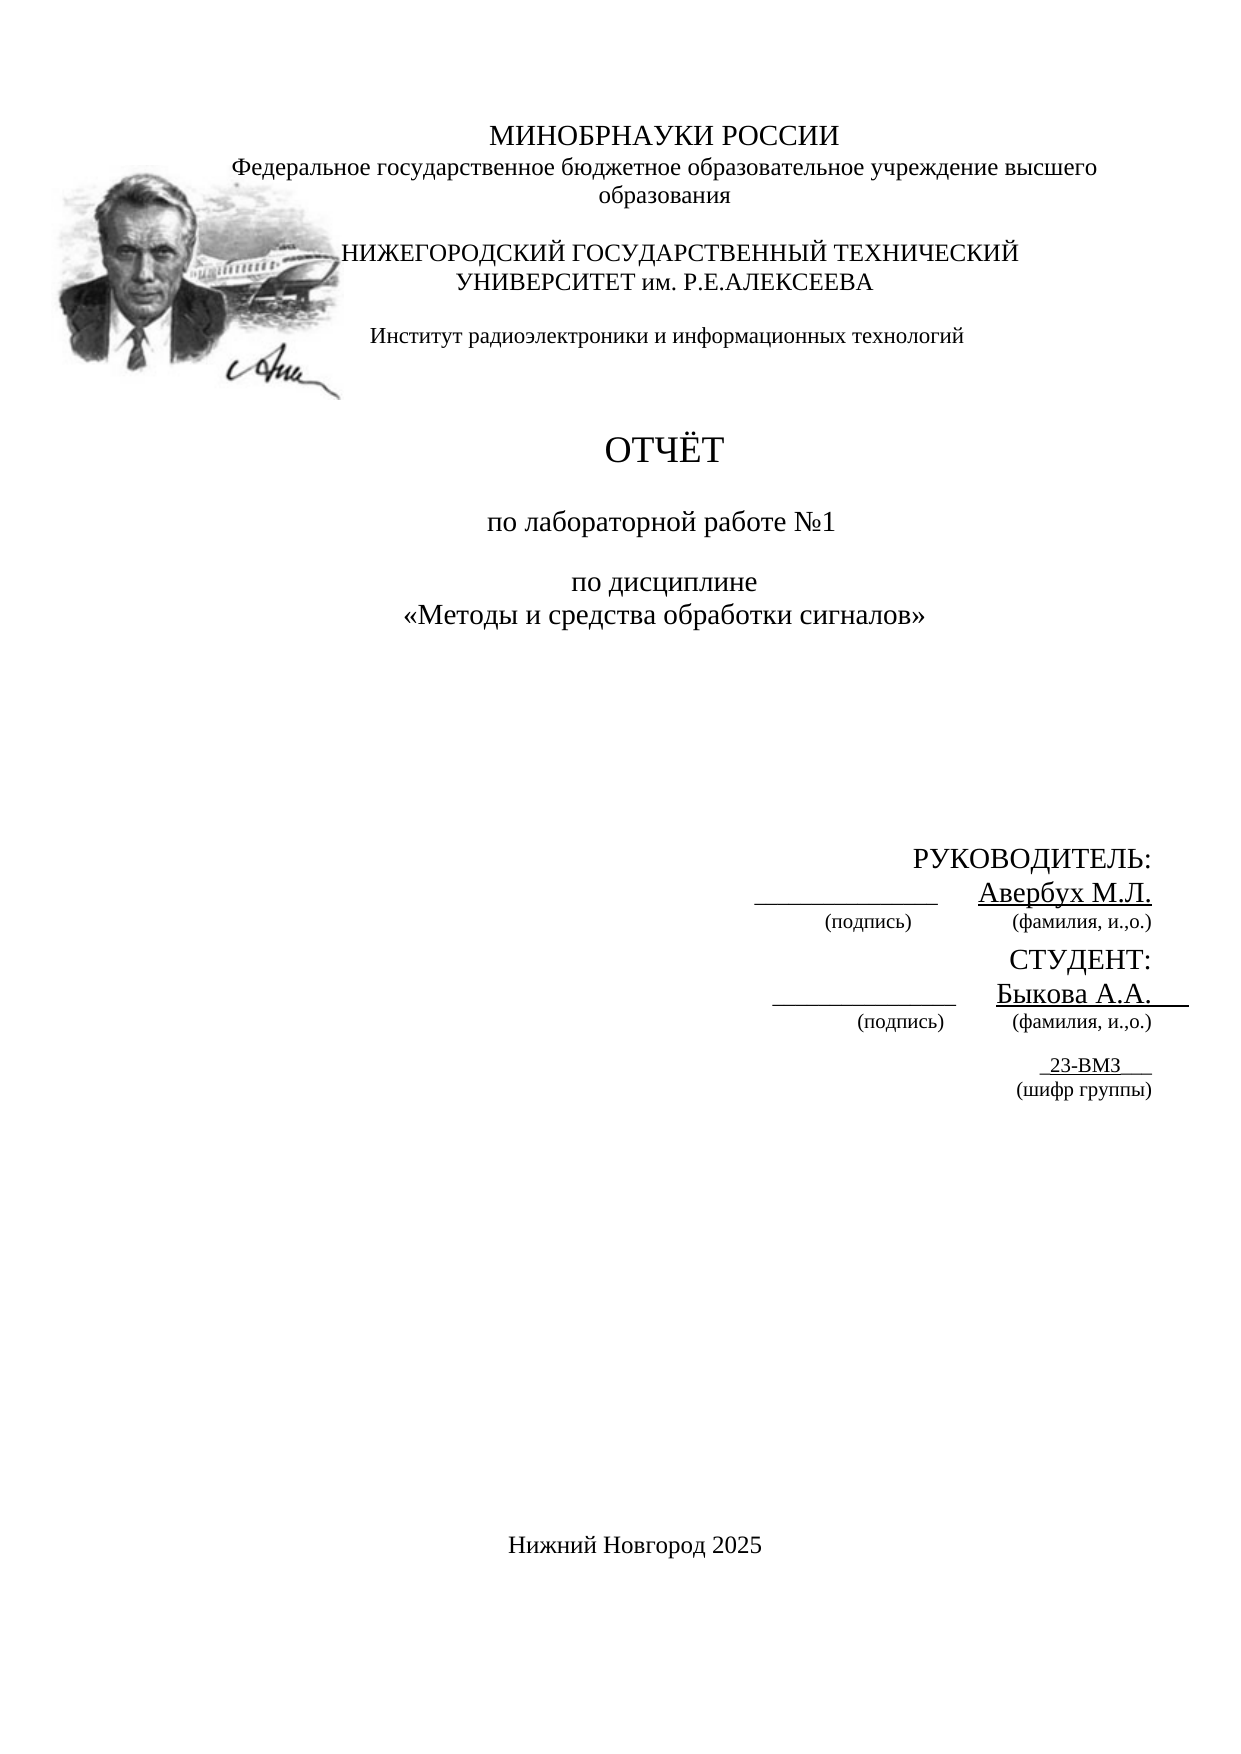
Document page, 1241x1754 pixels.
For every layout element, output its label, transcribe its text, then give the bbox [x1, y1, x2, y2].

text Институт радиоэлектроники и информационных технологий [177, 322, 1152, 348]
text Федеральное государственное бюджетное образовательное учреждение высшего образования [177, 152, 1152, 209]
text по дисциплине [177, 564, 1152, 597]
text РУКОВОДИТЕЛЬ: [177, 842, 1152, 875]
text УНИВЕРСИТЕТ им. Р.Е.АЛЕКСЕЕВА [177, 267, 1152, 295]
text _23-ВМЗ___ [177, 1053, 1152, 1077]
text ________________ Авербух М.Л. [177, 875, 1152, 909]
text (подпись) (фамилия, и.,о.) [177, 1009, 1152, 1033]
text ________________ Быкова А.А. [177, 976, 1152, 1009]
text ОТЧЁТ [177, 427, 1152, 470]
text Нижний Новгород 2025 [118, 1530, 1152, 1558]
text (шифр группы) [177, 1077, 1152, 1101]
text МИНОБРНАУКИ РОССИИ [177, 118, 1152, 152]
text «Методы и средства обработки сигналов» [177, 597, 1152, 631]
text СТУДЕНТ: [177, 942, 1152, 976]
text НИЖЕГОРОДСКИЙ ГОСУДАРСТВЕННЫЙ ТЕХНИЧЕСКИЙ [177, 238, 1152, 267]
text по лабораторной работе №1 [171, 504, 1152, 537]
text (подпись) (фамилия, и.,о.) [177, 909, 1152, 933]
